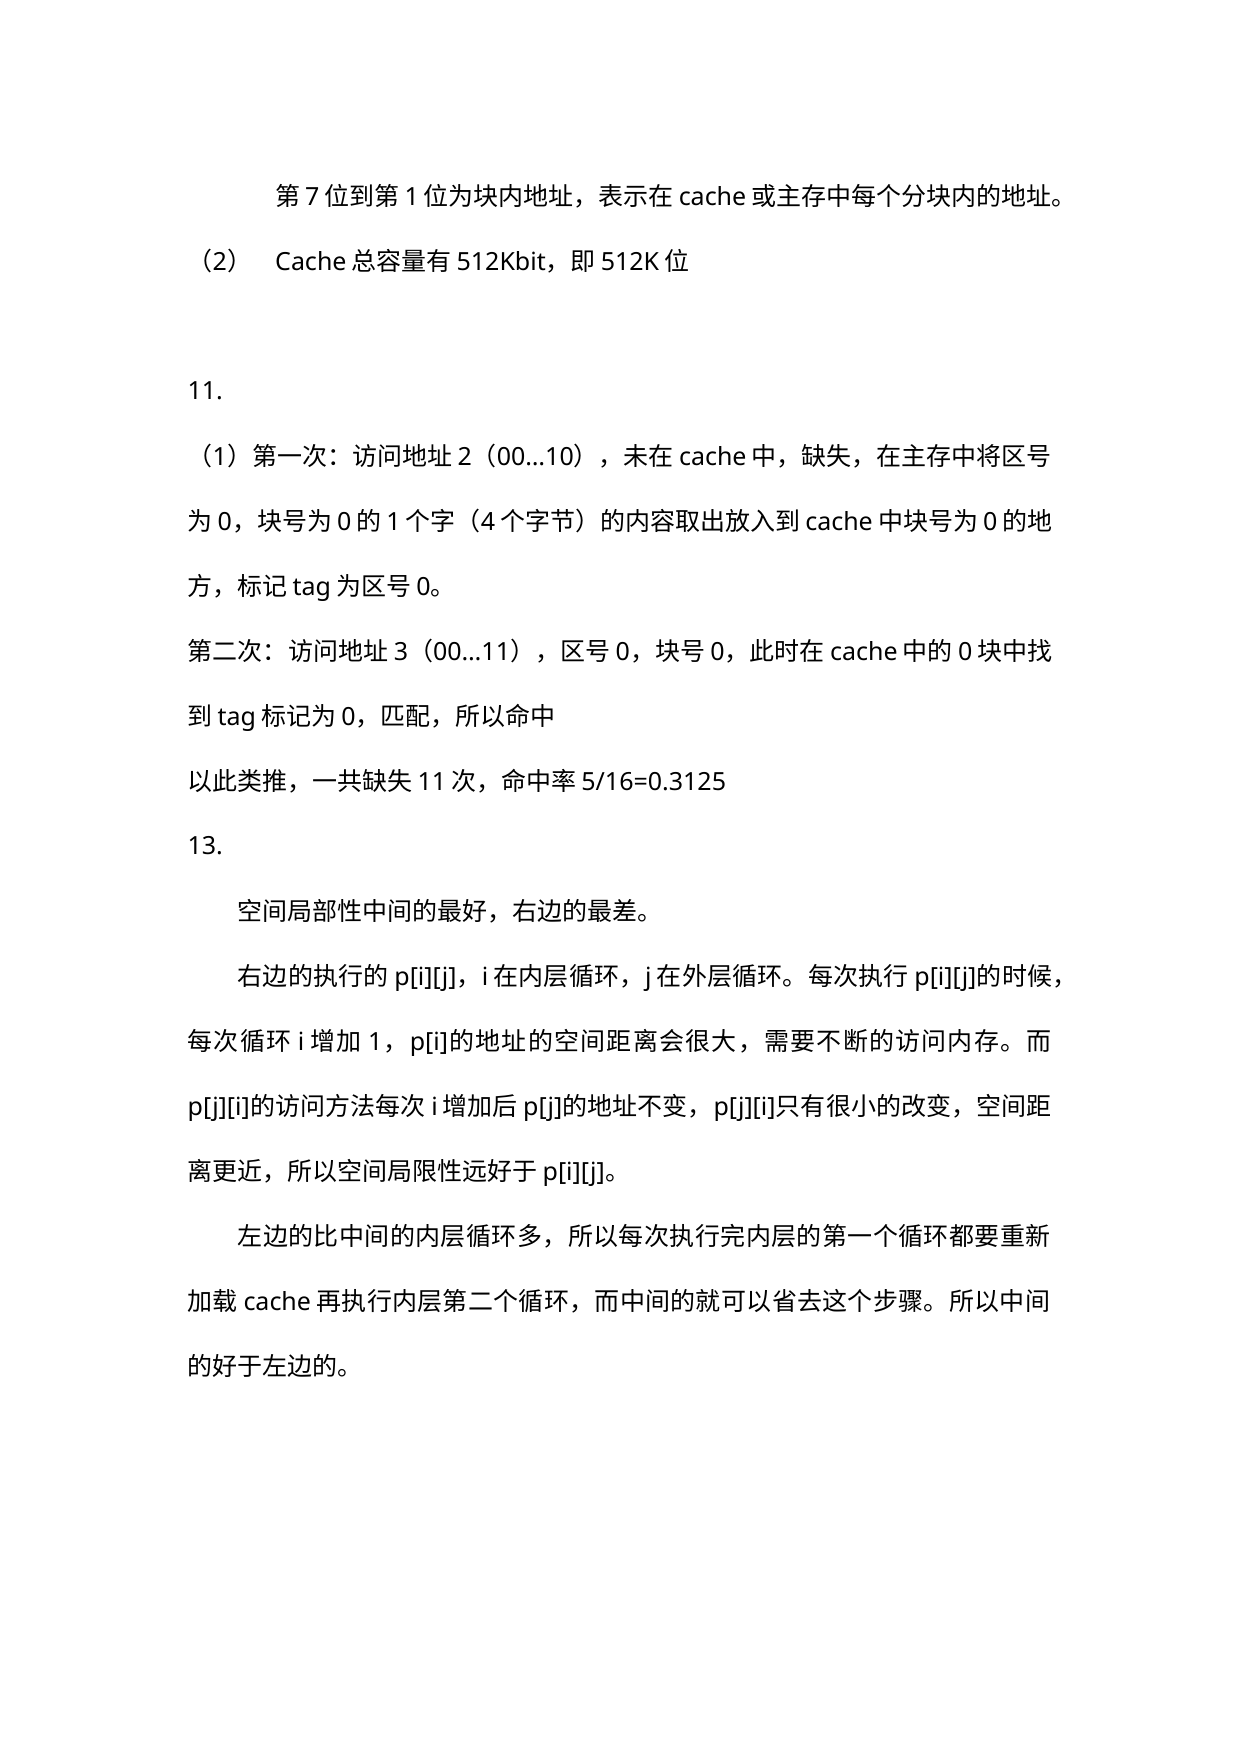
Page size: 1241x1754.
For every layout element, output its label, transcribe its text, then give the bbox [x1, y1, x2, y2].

text 左边的比中间的内层循环多，所以每次执行完内层的第一个循环都要重新加载cache再执行内层第二个循环，而中间的就可以省去这个步骤。所以中间的好于左边的。 [187, 1202, 1053, 1397]
text 11. [187, 357, 1053, 422]
list 第7位到第1位为块内地址，表示在cache或主存中每个分块内的地址。 [275, 162, 1053, 227]
text 空间局部性中间的最好，右边的最差。 [187, 877, 1053, 942]
list Cache总容量有512Kbit，即512K位 [187, 227, 1053, 292]
text 右边的执行的p[i][j]，i在内层循环，j在外层循环。每次执行p[i][j]的时候，每次循环i增加1，p[i]的地址的空间距离会很大，需要不断的访问内存。而p[j][i]的访问方法每次i增加后p[j]的地址不变，p[j][i]只有很小的改变，空间距离更近，所以空间局限性远好于p[i][j]。 [187, 942, 1053, 1202]
text 以此类推，一共缺失11次，命中率5/16=0.3125 [187, 747, 1053, 812]
text （1）第一次：访问地址2（00…10），未在cache中，缺失，在主存中将区号为0，块号为0的1个字（4个字节）的内容取出放入到cache中块号为0的地方，标记tag为区号0。 [187, 422, 1053, 617]
text 13. [187, 812, 1053, 877]
text 第二次：访问地址3（00…11），区号0，块号0，此时在cache中的0块中找到tag标记为0，匹配，所以命中 [187, 617, 1053, 747]
